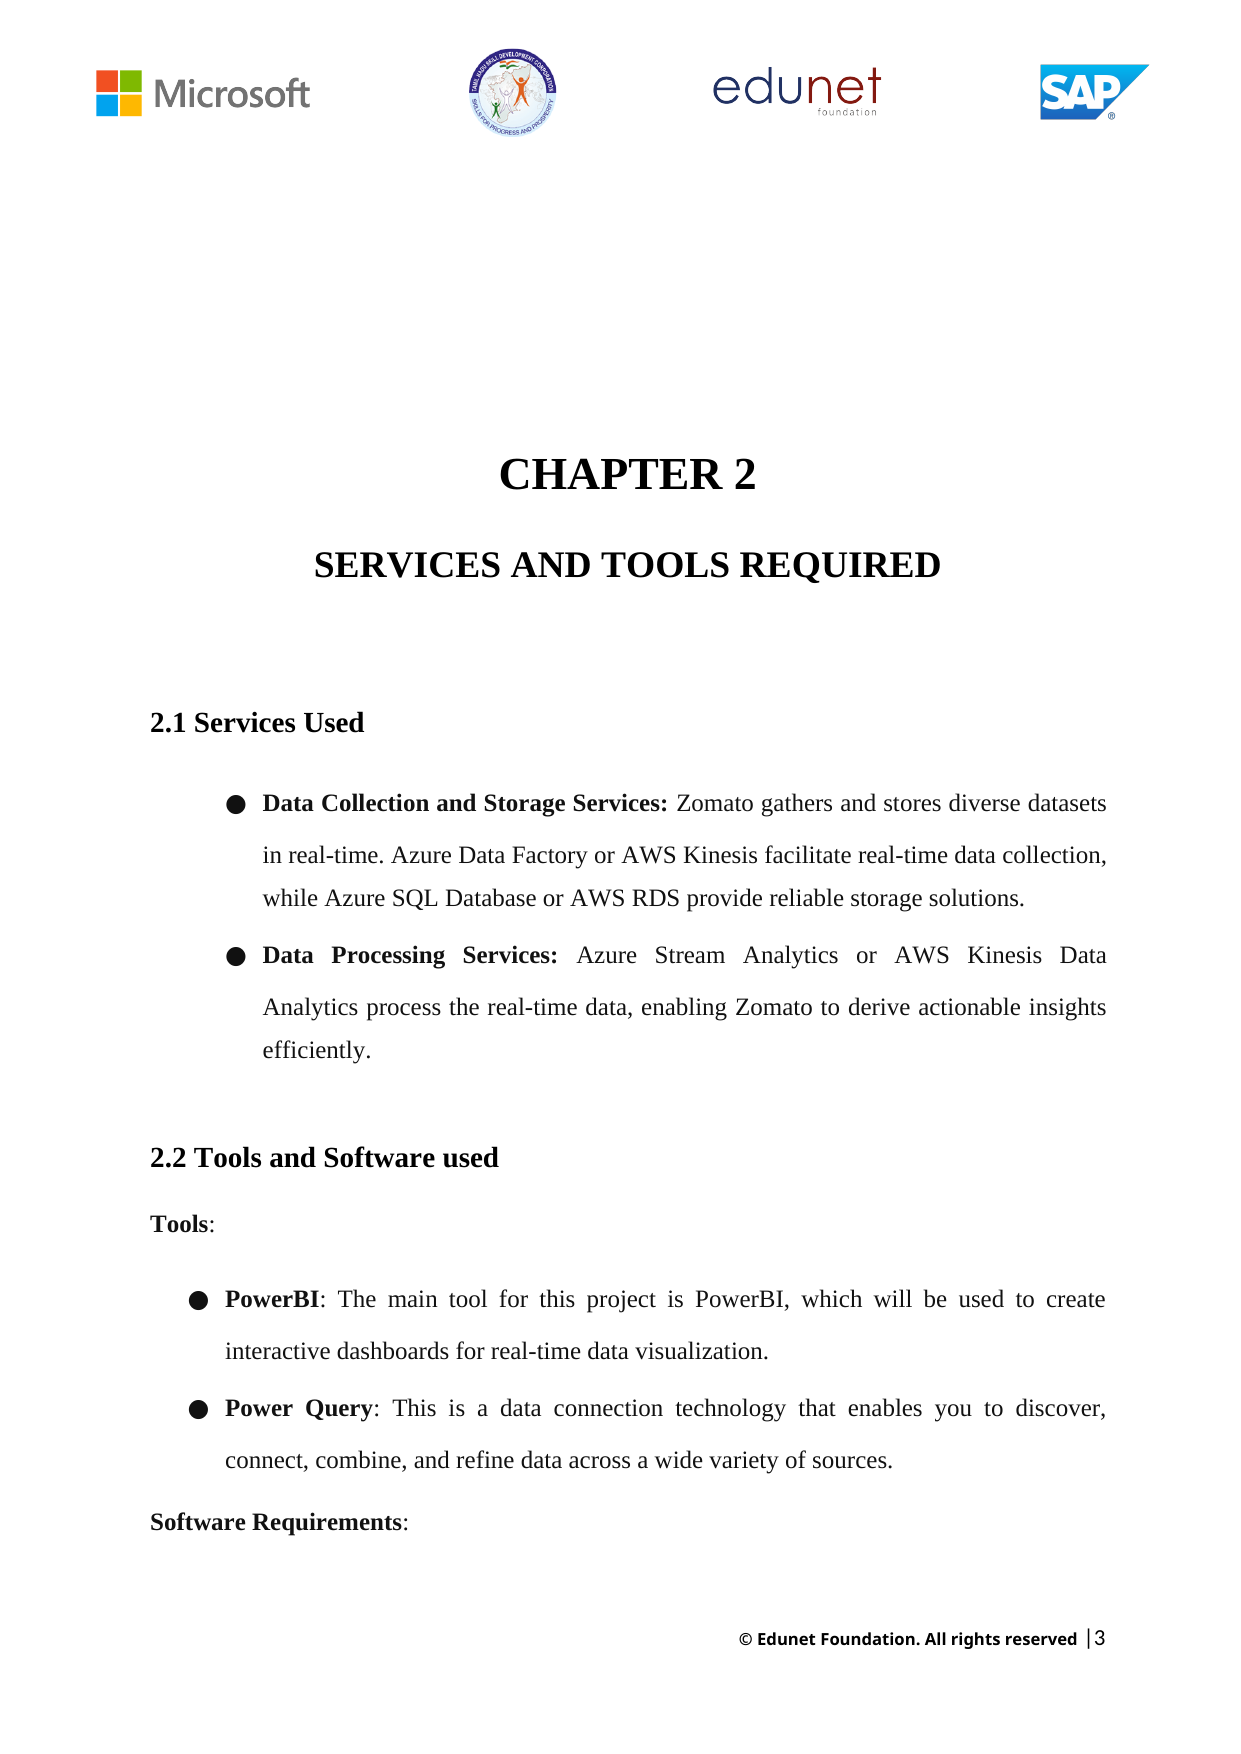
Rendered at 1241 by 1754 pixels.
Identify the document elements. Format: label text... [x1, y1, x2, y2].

picture [91, 65, 316, 121]
text Software Requirements: [150, 1507, 1105, 1536]
list PowerBI: The main tool for this project is PowerBI, which will be used to create interactive dashboards for real-time data visualization. [187, 1271, 1107, 1365]
list Data Processing Services: Azure Stream Analytics or AWS Kinesis Data Analytics process the real-time data, enabling Zomato to derive actionable insights efficiently. [225, 926, 1107, 1063]
text 2.2 Tools and Software used [150, 1140, 1105, 1173]
list Power Query: This is a data connection technology that enables you to discover, connect, combine, and refine data across a wide variety of sources. [187, 1379, 1107, 1474]
picture [466, 45, 558, 138]
list Data Collection and Storage Services: Zomato gathers and stores diverse datasets in real-time. Azure Data Factory or AWS Kinesis facilitate real-time data collection, while Azure SQL Database or AWS RDS provide reliable storage solutions. [225, 774, 1107, 912]
text Tools: [150, 1209, 1105, 1238]
text 2.1 Services Used [150, 705, 1105, 739]
picture [706, 60, 889, 122]
picture [1039, 63, 1151, 121]
text CHAPTER 2 [150, 447, 1105, 499]
text SERVICES AND TOOLS REQUIRED [150, 542, 1105, 586]
